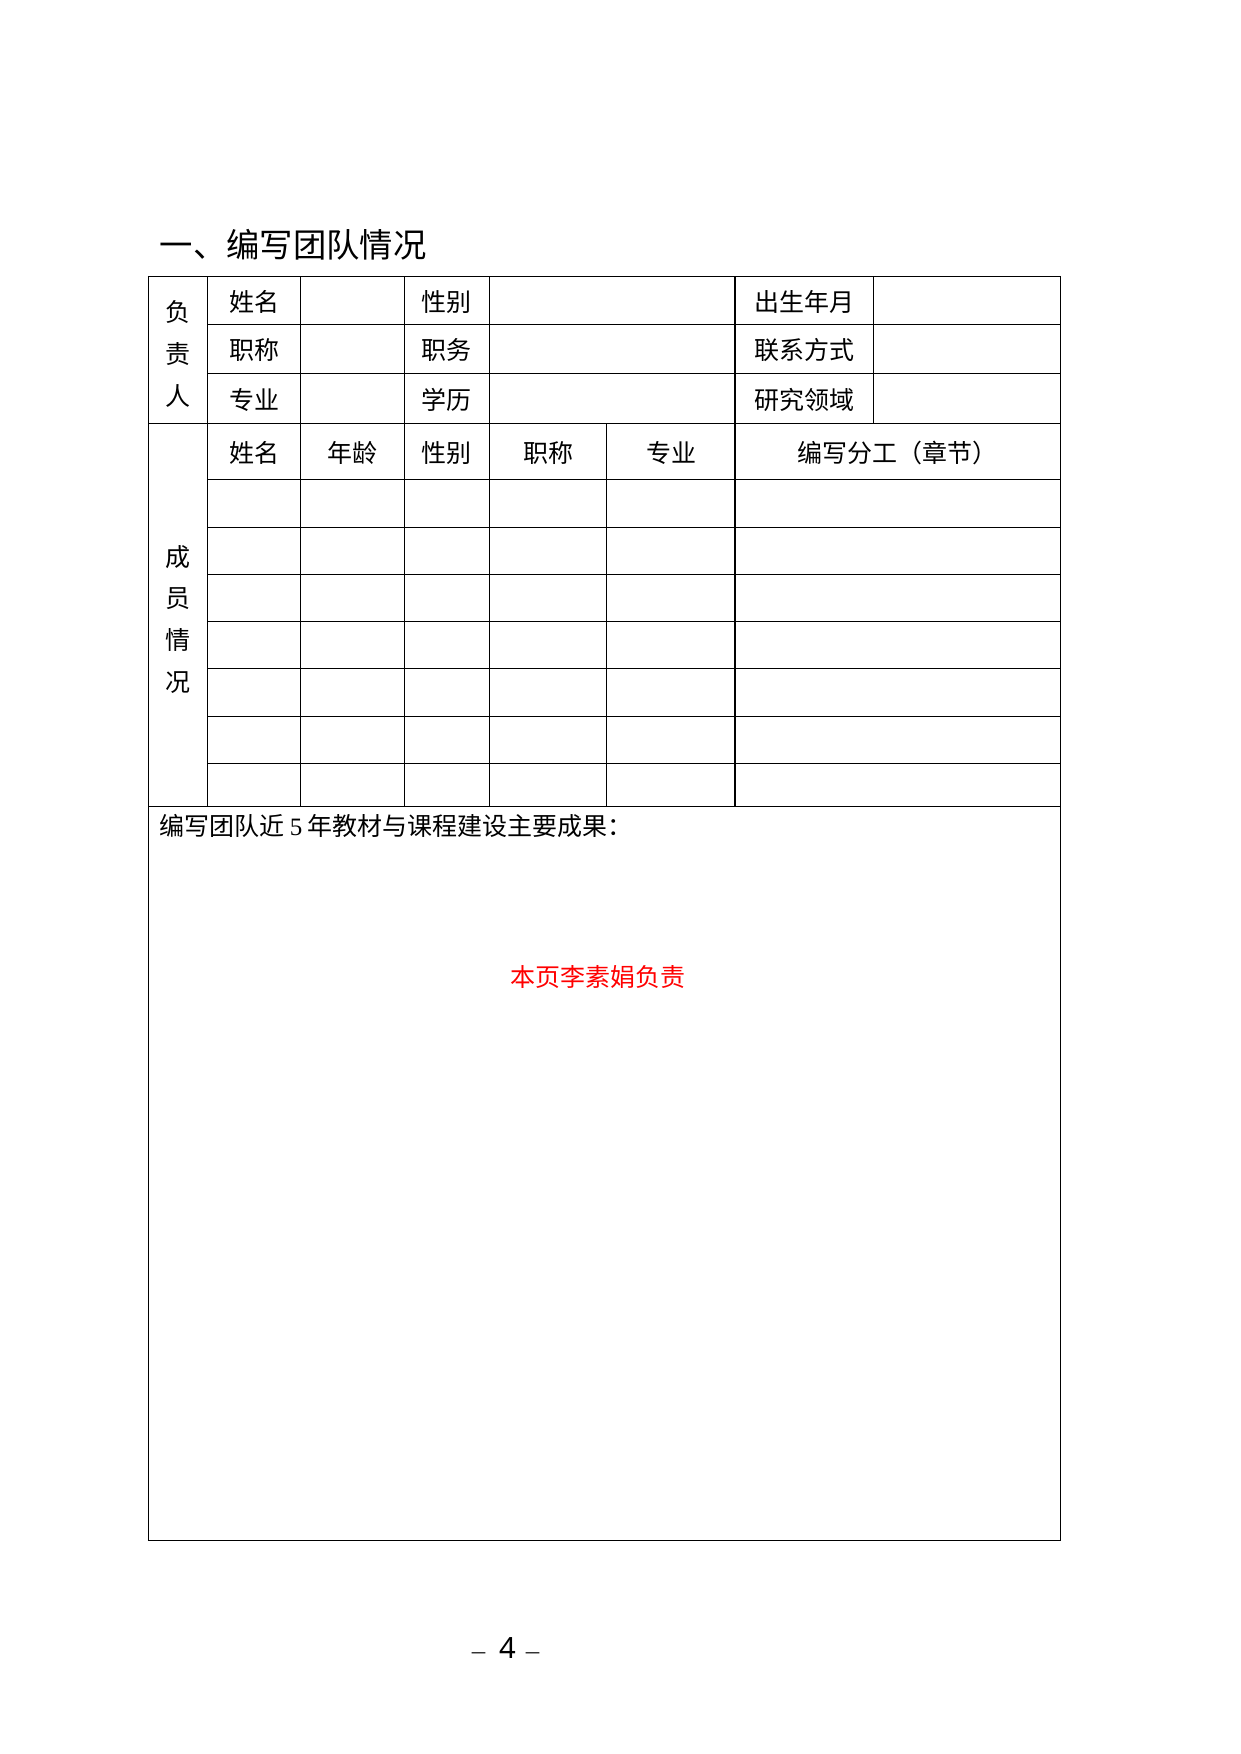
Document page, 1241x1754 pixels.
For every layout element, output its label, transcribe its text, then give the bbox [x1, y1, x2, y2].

table_cell [301, 325, 404, 373]
table_cell [736, 764, 1060, 806]
table_header 负责人 [149, 277, 207, 423]
table_cell [736, 528, 1060, 574]
table_cell [607, 622, 734, 668]
table_cell [607, 764, 734, 806]
table_cell [490, 764, 606, 806]
table_cell [301, 669, 404, 716]
table_cell [405, 622, 489, 668]
table_cell [607, 669, 734, 716]
table_cell [607, 528, 734, 574]
table_cell [405, 480, 489, 527]
table_cell 编写分工（章节） [736, 424, 1060, 479]
table_cell [405, 717, 489, 763]
text 一、编写团队情况 [159, 211, 1081, 276]
table_cell [736, 622, 1060, 668]
table_cell [208, 575, 300, 621]
table_cell 职称 [208, 325, 300, 373]
table_cell [208, 717, 300, 763]
table_header 性别 [405, 277, 489, 324]
table_cell 姓名 [208, 424, 300, 479]
table_cell [301, 480, 404, 527]
table_cell [301, 374, 404, 423]
table_cell [607, 717, 734, 763]
table_cell 联系方式 [736, 325, 873, 373]
table_cell [208, 764, 300, 806]
table_cell 研究领域 [736, 374, 873, 423]
table_cell 成员情况 [149, 424, 207, 806]
table_cell [490, 480, 606, 527]
table_cell [490, 575, 606, 621]
table_cell [301, 622, 404, 668]
table_cell 编写团队近5年教材与课程建设主要成果： 本页李素娟负责 [149, 807, 1060, 1540]
table_cell [607, 480, 734, 527]
table_cell [301, 575, 404, 621]
table_header [874, 277, 1060, 324]
table_cell [208, 669, 300, 716]
table_cell 专业 [208, 374, 300, 423]
table_cell [208, 622, 300, 668]
table_header [301, 277, 404, 324]
table_cell [301, 717, 404, 763]
table_cell 专业 [607, 424, 734, 479]
table_cell [405, 669, 489, 716]
table_cell [736, 480, 1060, 527]
table_cell [490, 622, 606, 668]
table_cell [405, 575, 489, 621]
table_cell [736, 575, 1060, 621]
table_cell 性别 [405, 424, 489, 479]
table_header 出生年月 [736, 277, 873, 324]
table_cell [301, 764, 404, 806]
table_cell [301, 528, 404, 574]
table_cell [490, 717, 606, 763]
table_cell [607, 575, 734, 621]
table_cell [490, 528, 606, 574]
table_cell 学历 [405, 374, 489, 423]
table_cell [490, 325, 734, 373]
table_cell [208, 480, 300, 527]
table_cell 年龄 [301, 424, 404, 479]
table_cell [736, 717, 1060, 763]
table_cell [736, 669, 1060, 716]
table_cell 职称 [490, 424, 606, 479]
table_cell [490, 669, 606, 716]
table_header [490, 277, 734, 324]
table_cell [874, 325, 1060, 373]
table_cell [490, 374, 734, 423]
table_header 姓名 [208, 277, 300, 324]
table_cell [208, 528, 300, 574]
table_cell [405, 528, 489, 574]
table_cell [874, 374, 1060, 423]
table_cell [405, 764, 489, 806]
table_cell 职务 [405, 325, 489, 373]
